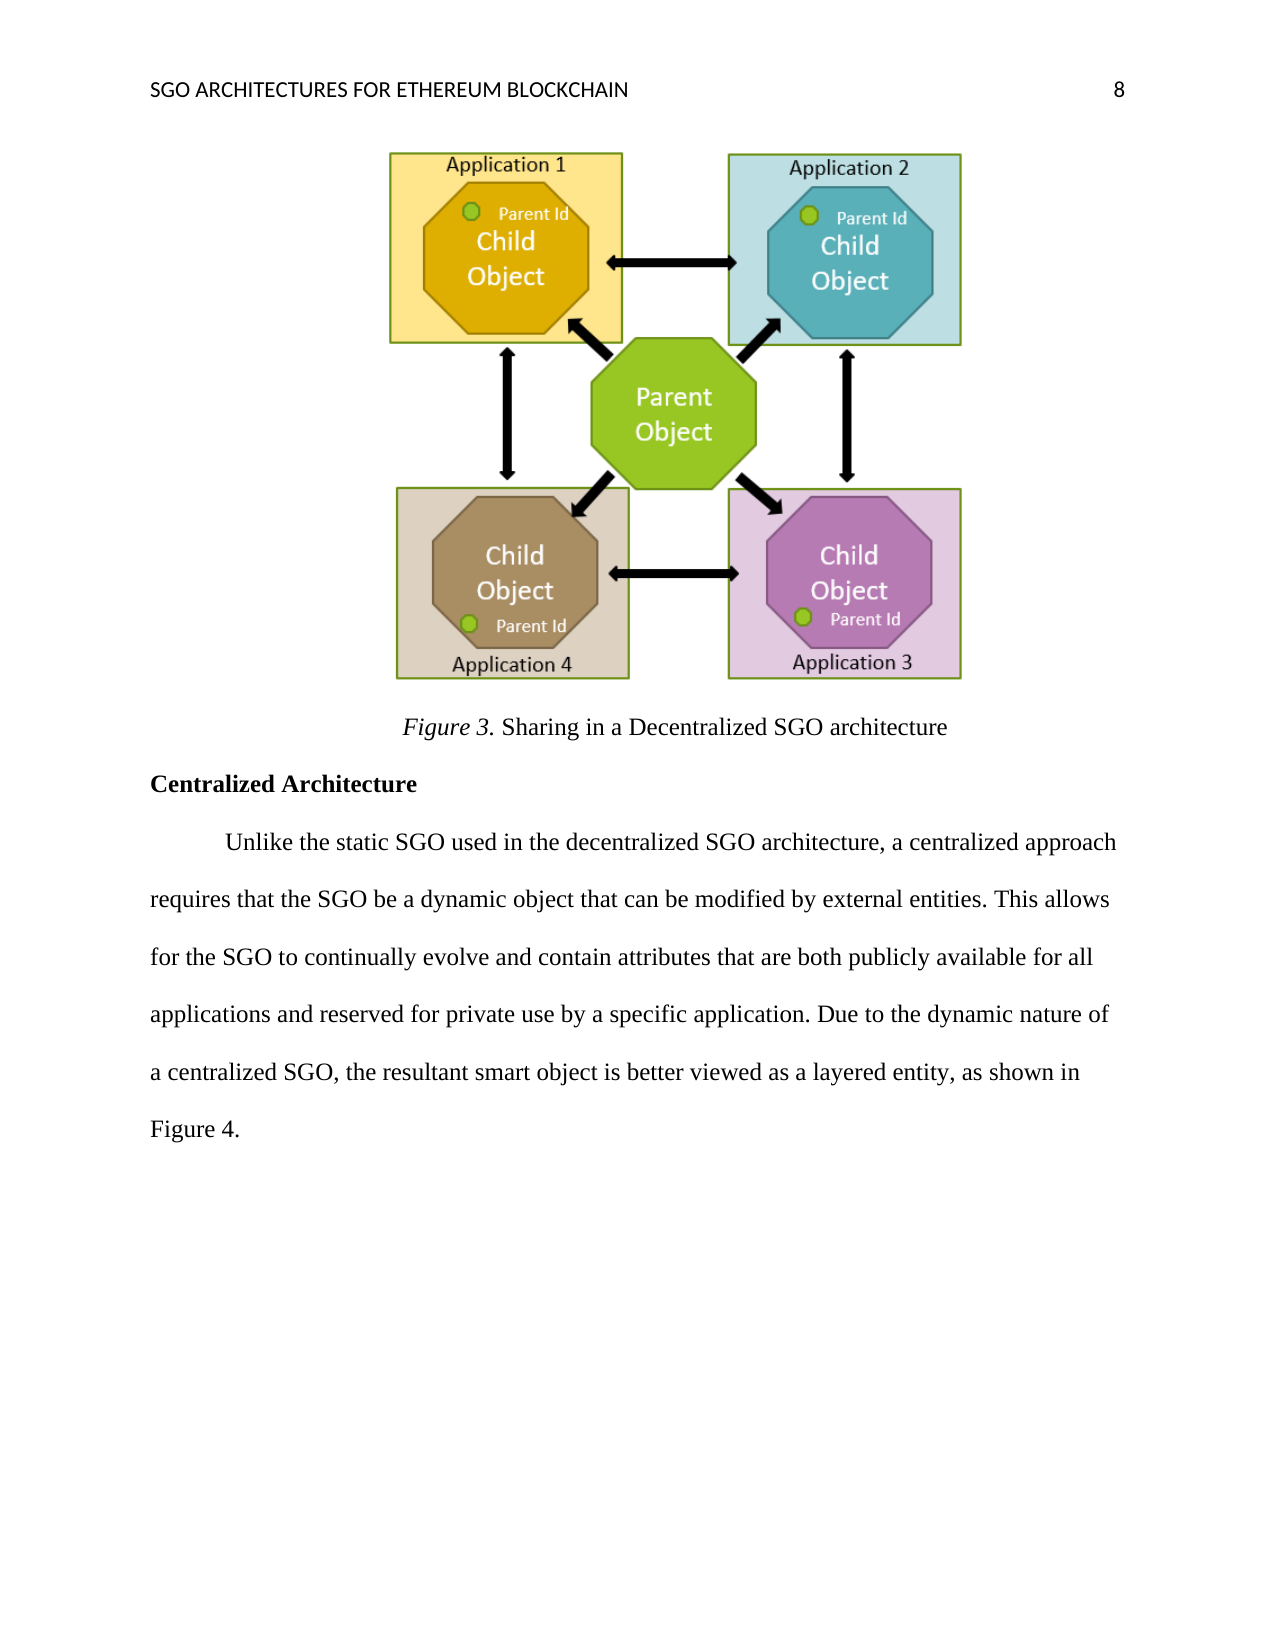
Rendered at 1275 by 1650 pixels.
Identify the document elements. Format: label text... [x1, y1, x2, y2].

text Figure 3. Sharing in a Decentralized SGO architecture [150, 712, 1125, 741]
subtitle Centralized Architecture [150, 769, 1125, 798]
text Unlike the static SGO used in the decentralized SGO architecture, a centralized approach requires that the SGO be a dynamic object that can be modified by external entities. This allows for the SGO to continually evolve and contain attributes that are both publicly available for all applications and reserved for private use by a specific application. Due to the dynamic nature of a centralized SGO, the resultant smart object is better viewed as a layered entity, as shown in Figure 4. [150, 827, 1125, 1143]
picture [387, 150, 963, 684]
